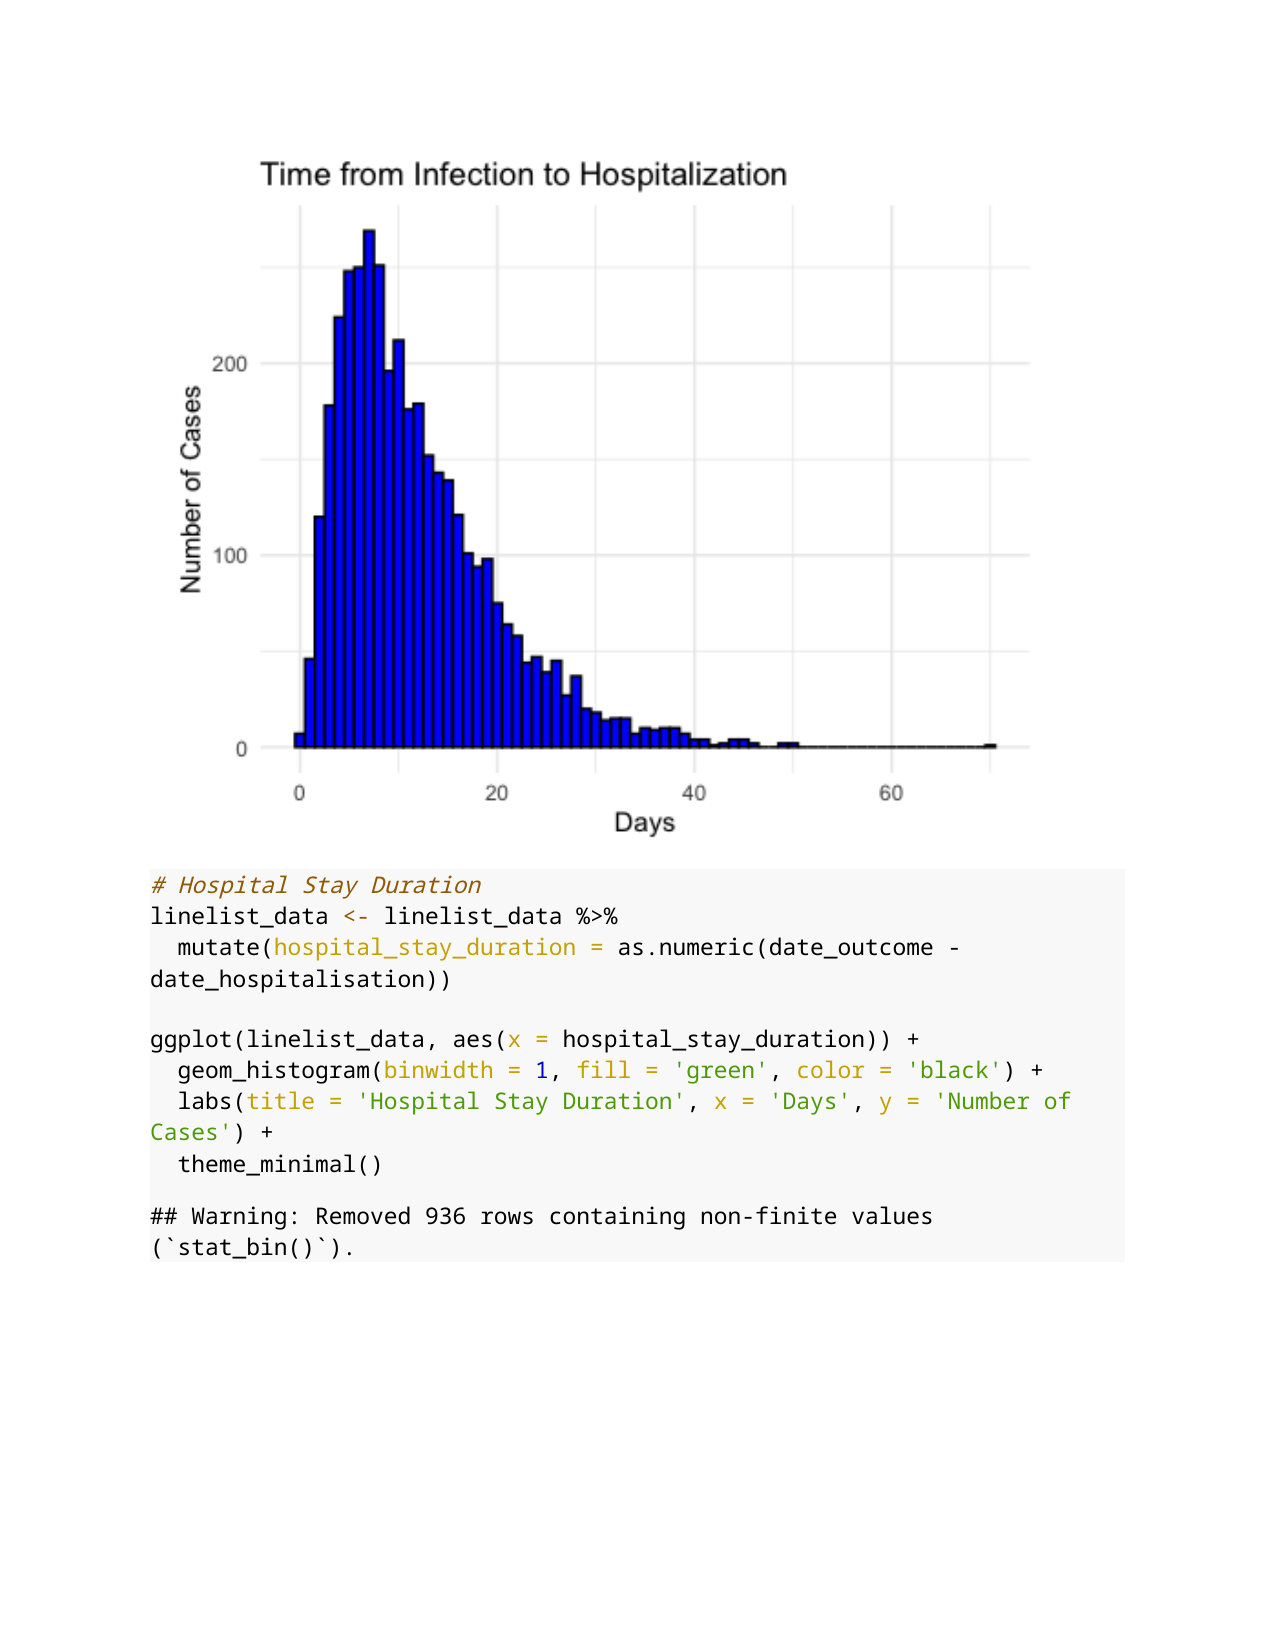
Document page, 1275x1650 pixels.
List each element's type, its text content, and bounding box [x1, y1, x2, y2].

text ## Warning: Removed 936 rows containing non-finite values (`stat_bin()`). [150, 1199, 1125, 1262]
picture [168, 150, 1044, 850]
text # Hospital Stay Duration linelist_data <- linelist_data %>% mutate(hospital_stay_duration = as.numeric(date_outcome - date_hospitalisation)) ggplot(linelist_data, aes(x = hospital_stay_duration)) + geom_histogram(binwidth = 1, fill = 'green', color = 'black') + labs(title = 'Hospital Stay Duration', x = 'Days', y = 'Number of Cases') + theme_minimal() [150, 869, 1125, 1179]
